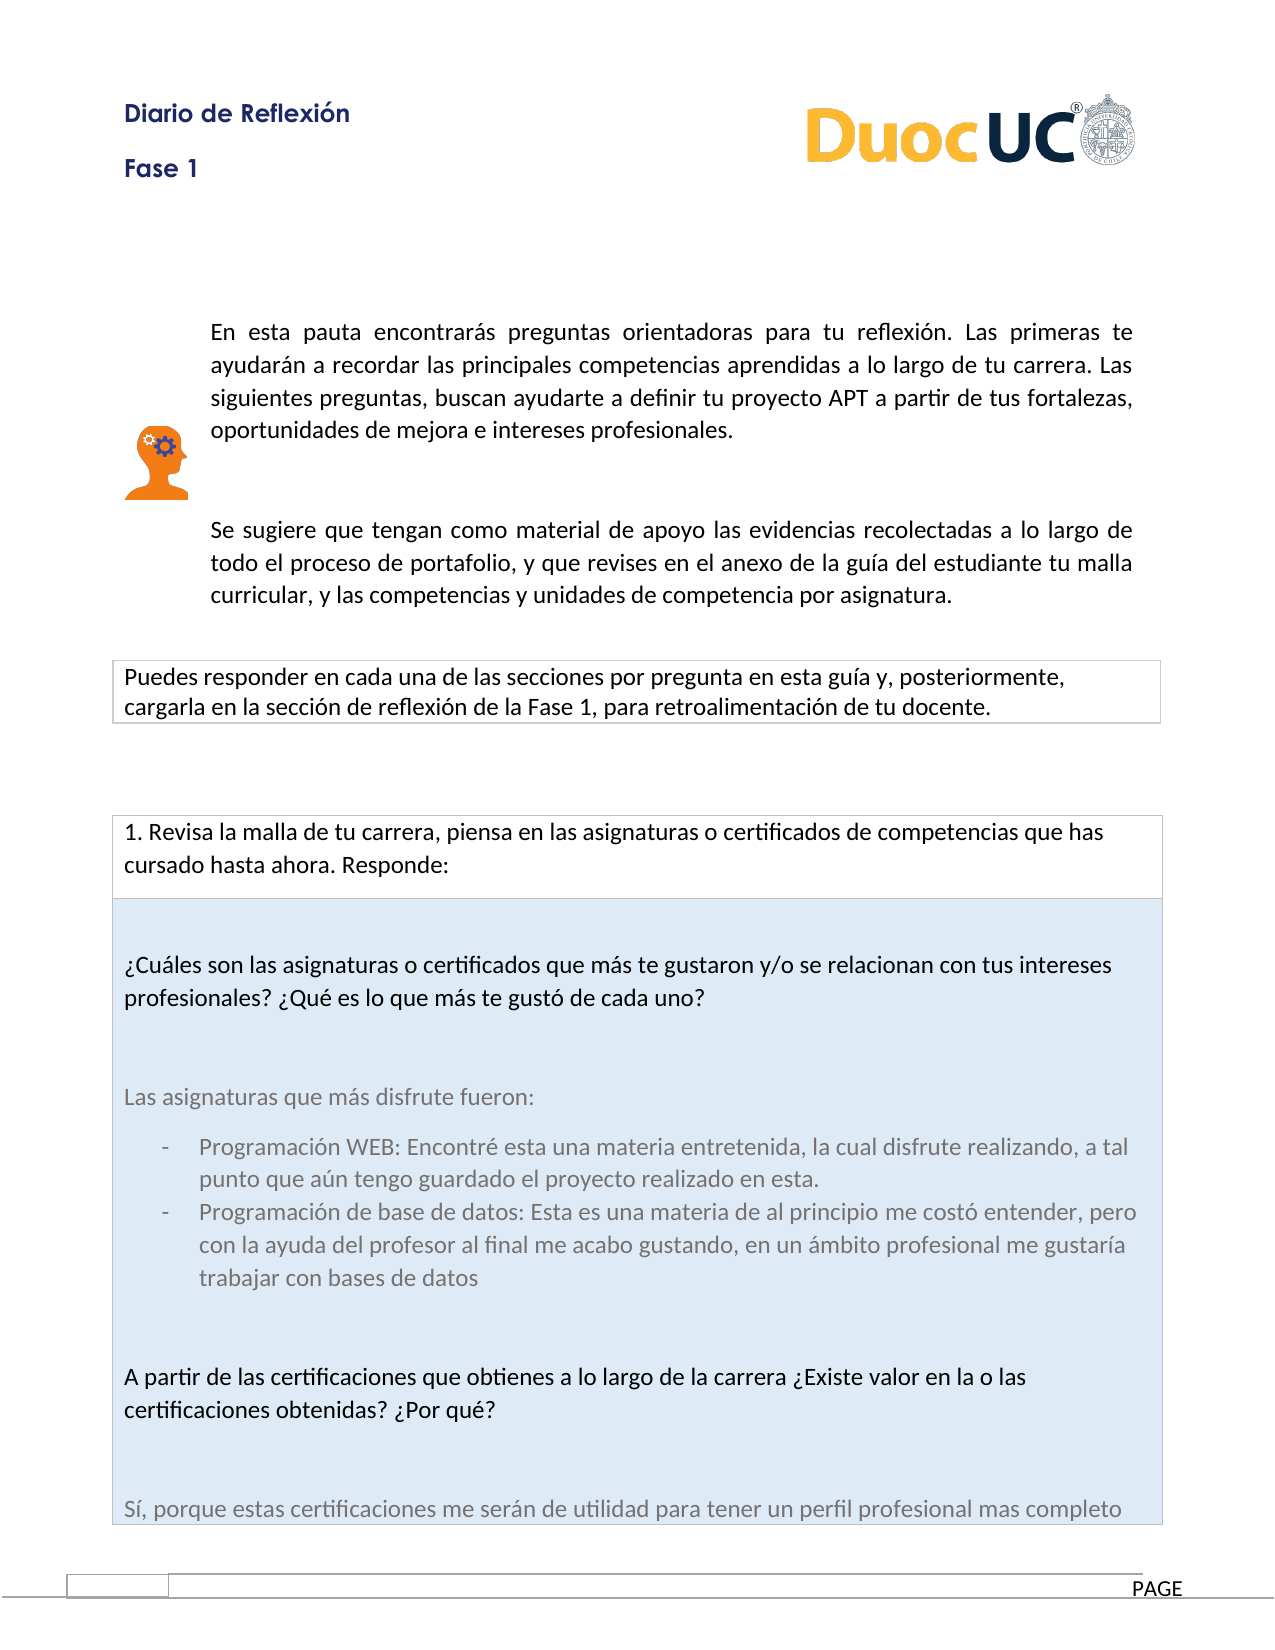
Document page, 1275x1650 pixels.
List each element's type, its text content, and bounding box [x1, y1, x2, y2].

picture [123, 426, 188, 500]
table_header [112, 316, 199, 629]
table_header 1. Revisa la malla de tu carrera, piensa en las asignaturas o certificados de competencias que has cursado hasta ahora. Responde: [113, 816, 1162, 898]
picture [807, 94, 1135, 165]
table_header En esta pauta encontrarás preguntas orientadoras para tu reflexión. Las primeras te ayudarán a recordar las principales competencias aprendidas a lo largo de tu carrera. Las siguientes preguntas, buscan ayudarte a definir tu proyecto APT a partir de tus fortalezas, oportunidades de mejora e intereses profesionales. Se sugiere que tengan como material de apoyo las evidencias recolectadas a lo largo de todo el proceso de portafolio, y que revises en el anexo de la guía del estudiante tu malla curricular, y las competencias y unidades de competencia por asignatura. [199, 316, 1146, 629]
table_header Puedes responder en cada una de las secciones por pregunta en esta guía y, posteriormente, cargarla en la sección de reflexión de la Fase 1, para retroalimentación de tu docente. [114, 661, 1160, 722]
